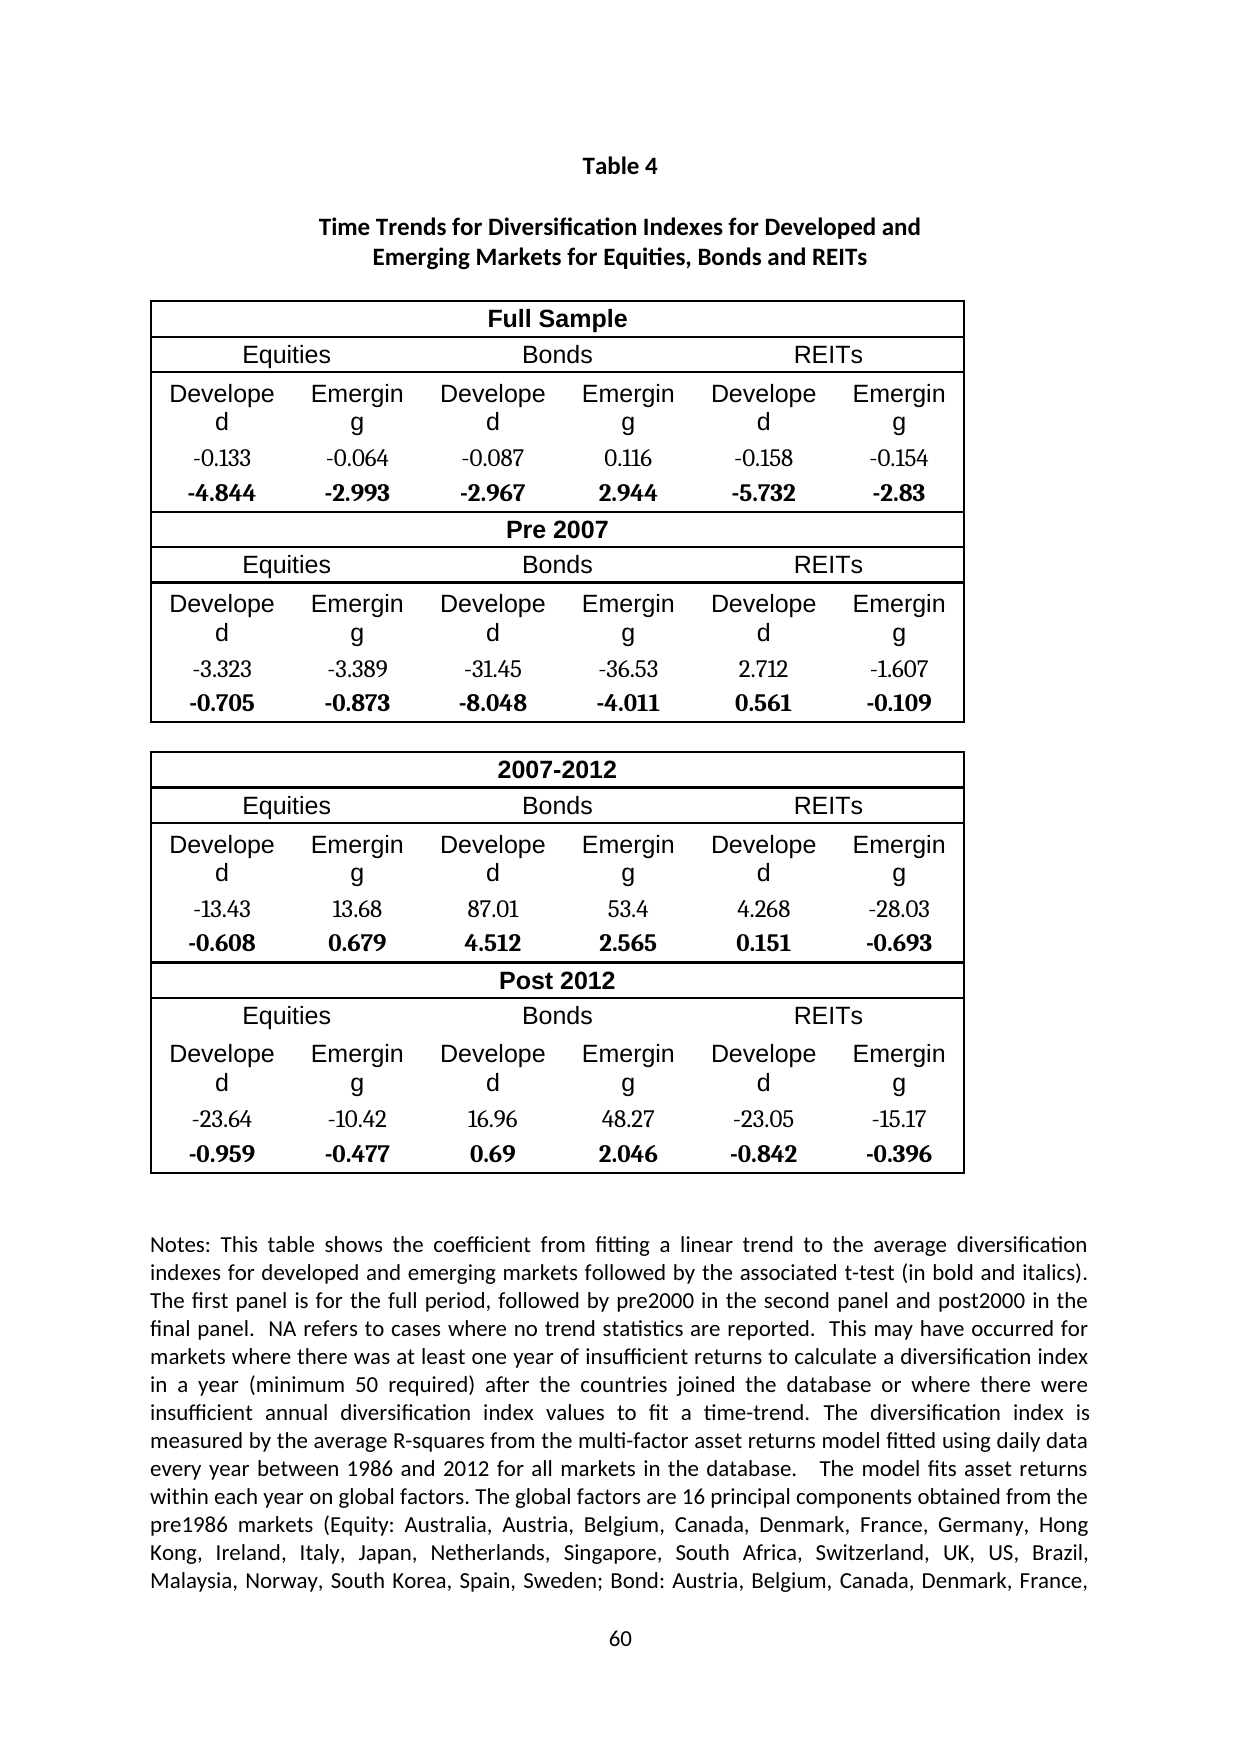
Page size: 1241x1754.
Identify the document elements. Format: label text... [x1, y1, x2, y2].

table_cell Emerging [293, 373, 422, 442]
table_cell -0.873 [293, 686, 422, 721]
table_cell -31.45 [422, 652, 563, 686]
table_cell 0.116 [564, 442, 693, 475]
table_cell Emerging [834, 584, 963, 652]
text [150, 1230, 1090, 1594]
table_cell Equities [152, 338, 422, 371]
table_cell -0.705 [152, 686, 293, 721]
table_cell -8.048 [422, 686, 563, 721]
table_cell Developed [422, 373, 563, 442]
table_cell -1.607 [834, 652, 963, 686]
table_cell Developed [152, 373, 293, 442]
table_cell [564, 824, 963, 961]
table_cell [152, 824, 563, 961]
table_cell REITs [693, 789, 963, 822]
table_cell Developed [693, 584, 834, 652]
table_cell 2.944 [564, 475, 693, 511]
table_cell -5.732 [693, 475, 834, 511]
table_cell -36.53 [564, 652, 693, 686]
table_cell -0.064 [293, 442, 422, 475]
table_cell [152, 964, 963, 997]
table_cell 2.712 [693, 652, 834, 686]
table_cell -0.158 [693, 442, 834, 475]
table_cell Bonds [422, 789, 693, 822]
table_cell Emerging [293, 584, 422, 652]
table_cell Developed [422, 584, 563, 652]
table_cell Equities [152, 548, 422, 581]
table_cell REITs [693, 548, 963, 581]
table_cell 0.561 [693, 686, 834, 721]
table_cell REITs [693, 338, 963, 371]
table_cell -2.993 [293, 475, 422, 511]
table_cell Developed [152, 824, 293, 893]
table_cell -2.967 [422, 475, 563, 511]
table_cell -3.389 [293, 652, 422, 686]
table_cell -4.011 [564, 686, 693, 721]
table_cell Bonds [422, 548, 693, 581]
table_cell -0.133 [152, 442, 293, 475]
table_cell -2.83 [834, 475, 963, 511]
table_cell -4.844 [152, 475, 293, 511]
table_cell -0.087 [422, 442, 563, 475]
table_cell Developed [152, 584, 293, 652]
table_cell -0.109 [834, 686, 963, 721]
table_cell Emerging [564, 373, 693, 442]
text Emerging Markets for Equities, Bonds and REITs [150, 242, 1090, 272]
table_cell Emerging [564, 584, 693, 652]
table_cell Bonds [422, 338, 693, 371]
table_cell Developed [693, 373, 834, 442]
text Time Trends for Diversification Indexes for Developed and [150, 211, 1090, 242]
text Table 4 [150, 150, 1090, 181]
table_cell Pre 2007 [152, 513, 963, 546]
table_header 2007-2012 [152, 753, 963, 786]
table_cell -0.154 [834, 442, 963, 475]
table_cell -3.323 [152, 652, 293, 686]
table_header Full Sample [152, 302, 963, 336]
table_cell Emerging [834, 373, 963, 442]
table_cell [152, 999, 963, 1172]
table_cell Equities [152, 789, 422, 822]
